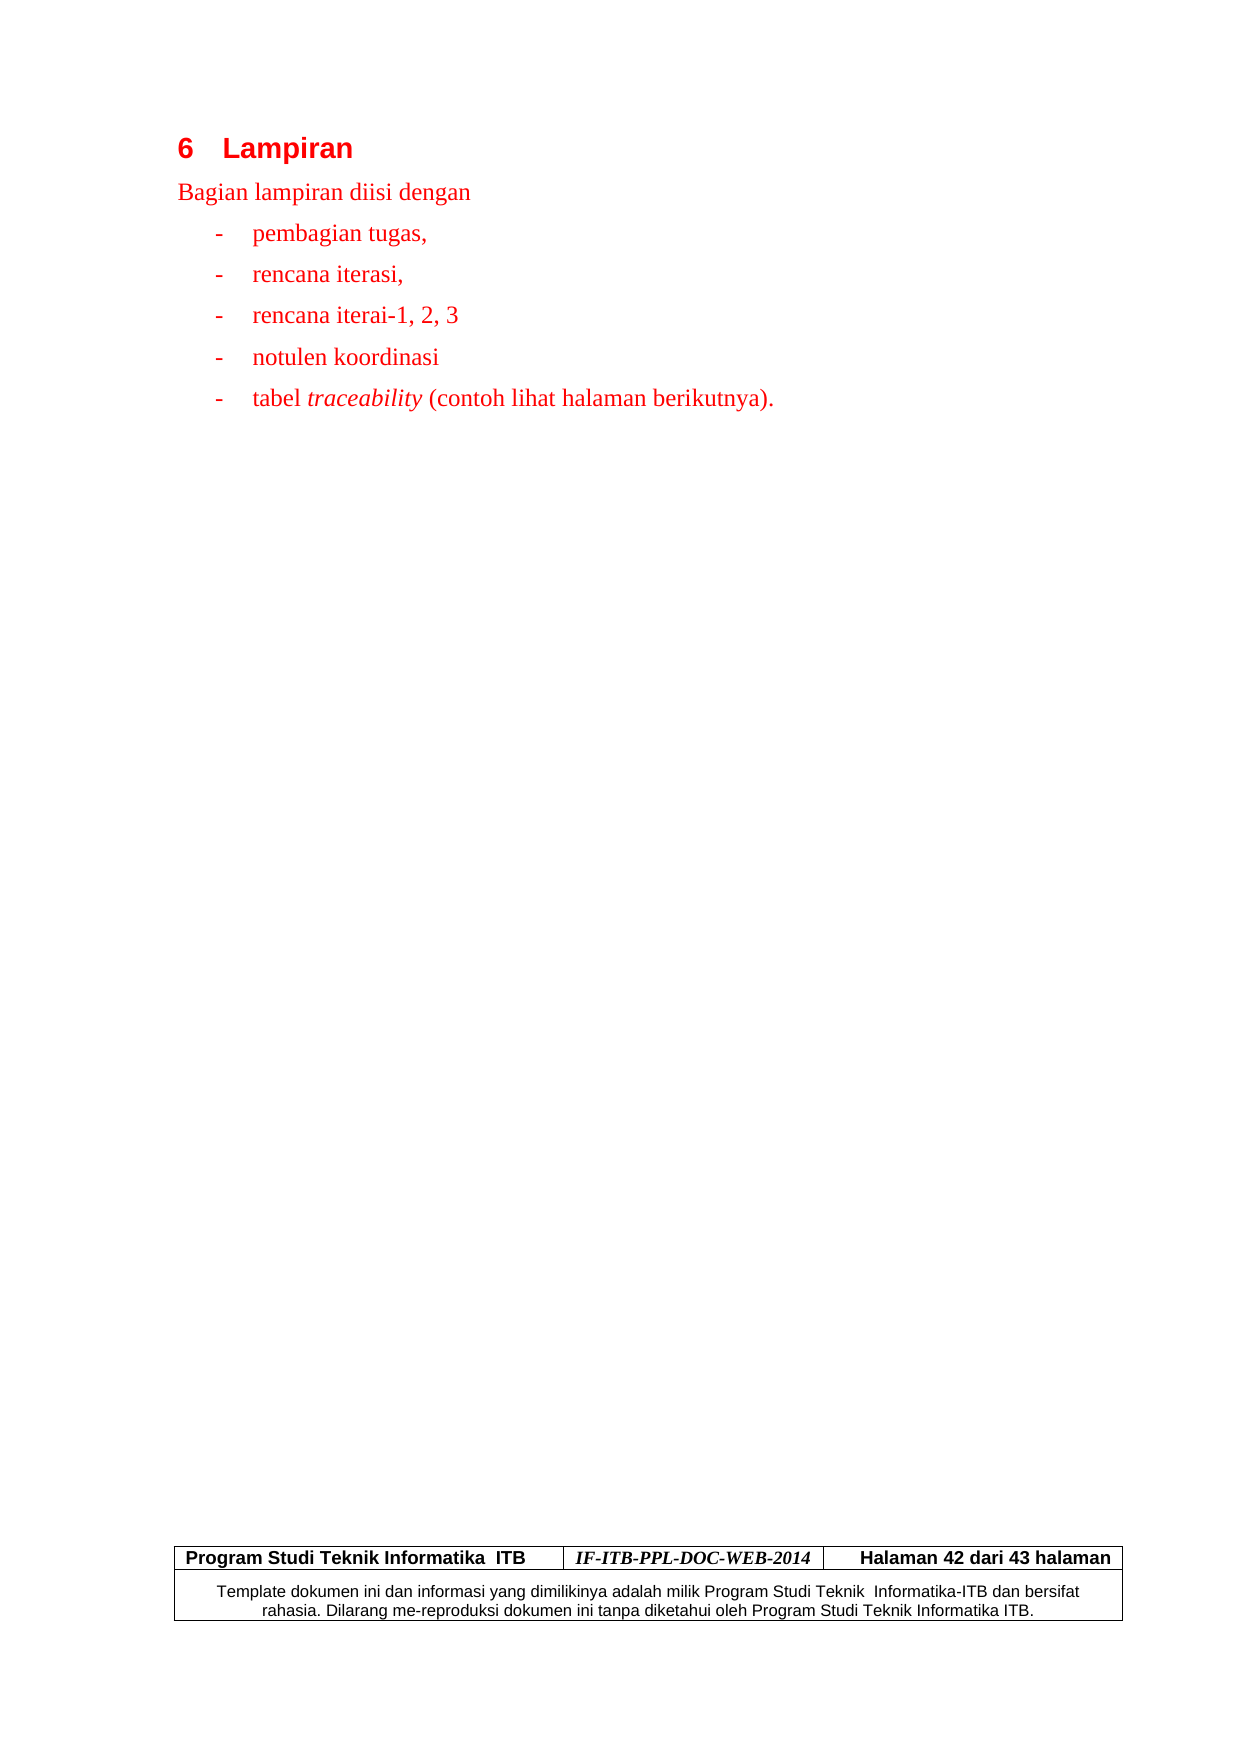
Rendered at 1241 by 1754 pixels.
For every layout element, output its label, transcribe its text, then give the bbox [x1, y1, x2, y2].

list rencana iterasi, [215, 259, 1122, 288]
subtitle Lampiran [177, 131, 1122, 164]
text Bagian lampiran diisi dengan [177, 177, 1122, 205]
list rencana iterai-1, 2, 3 [215, 300, 1122, 329]
list pembagian tugas, [215, 218, 1122, 247]
list notulen koordinasi [215, 342, 1122, 370]
list tabel traceability (contoh lihat halaman berikutnya). [215, 383, 1122, 412]
